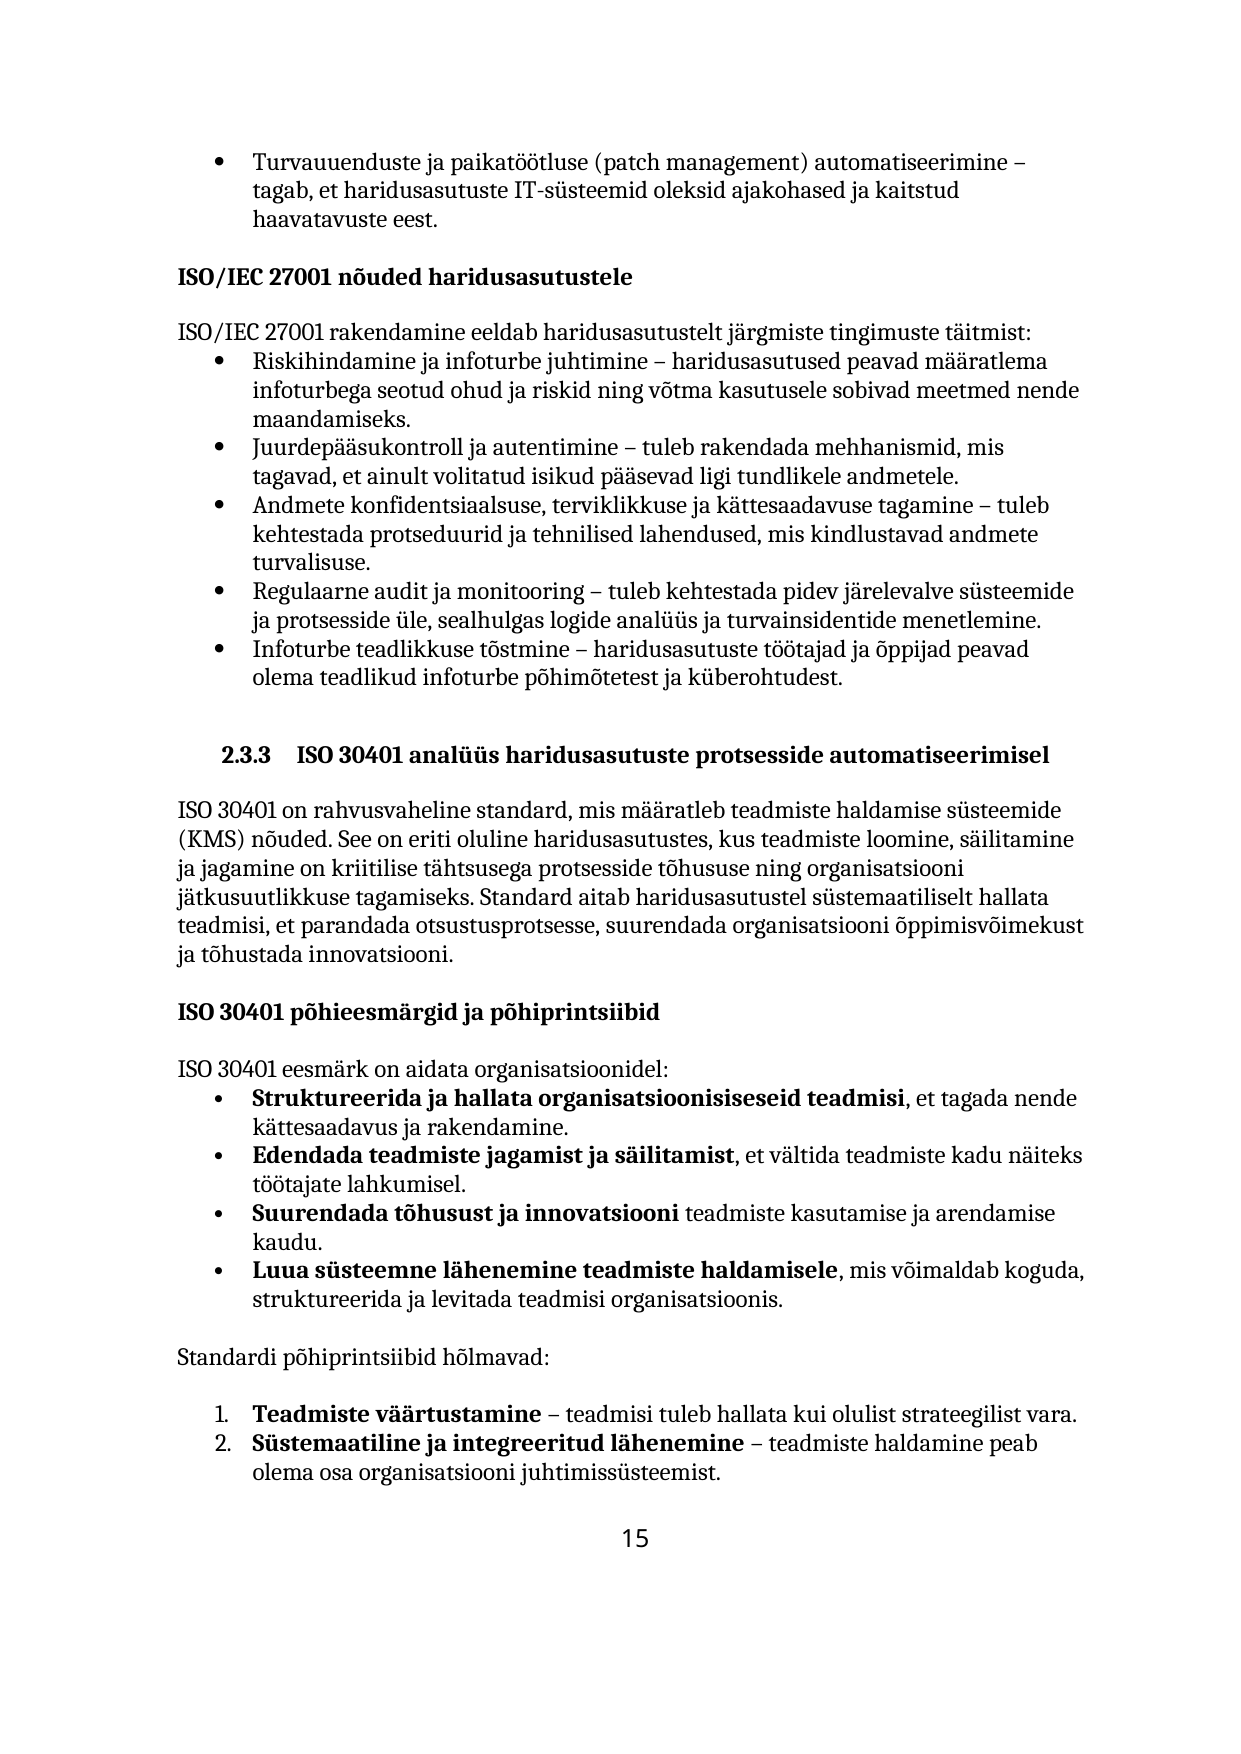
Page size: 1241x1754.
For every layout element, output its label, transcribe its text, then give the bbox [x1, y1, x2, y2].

list Edendada teadmiste jagamist ja säilitamist, et vältida teadmiste kadu näiteks töötajate lahkumisel. [215, 1141, 1092, 1199]
list Regulaarne audit ja monitooring – tuleb kehtestada pidev järelevalve süsteemide ja protsesside üle, sealhulgas logide analüüs ja turvainsidentide menetlemine. [215, 577, 1092, 634]
text ISO 30401 on rahvusvaheline standard, mis määratleb teadmiste haldamise süsteemide (KMS) nõuded. See on eriti oluline haridusasutustes, kus teadmiste loomine, säilitamine ja jagamine on kriitilise tähtsusega protsesside tõhususe ning organisatsiooni jätkusuutlikkuse tagamiseks. Standard aitab haridusasutustel süstemaatiliselt hallata teadmisi, et parandada otsustusprotsesse, suurendada organisatsiooni õppimisvõimekust ja tõhustada innovatsiooni. [177, 796, 1092, 969]
text ISO 30401 eesmärk on aidata organisatsioonidel: [177, 1055, 1092, 1084]
text Standardi põhiprintsiibid hõlmavad: [177, 1342, 1092, 1371]
list Infoturbe teadlikkuse tõstmine – haridusasutuste töötajad ja õppijad peavad olema teadlikud infoturbe põhimõtetest ja küberohtudest. [215, 634, 1092, 692]
list Luua süsteemne lähenemine teadmiste haldamisele, mis võimaldab koguda, struktureerida ja levitada teadmisi organisatsioonis. [215, 1256, 1092, 1314]
list Süstemaatiline ja integreeritud lähenemine – teadmiste haldamine peab olema osa organisatsiooni juhtimissüsteemist. [215, 1429, 1092, 1486]
text ISO/IEC 27001 rakendamine eeldab haridusasutustelt järgmiste tingimuste täitmist: [177, 318, 1092, 347]
list Riskihindamine ja infoturbe juhtimine – haridusasutused peavad määratlema infoturbega seotud ohud ja riskid ning võtma kasutusele sobivad meetmed nende maandamiseks. [215, 347, 1092, 433]
subtitle ISO 30401 analüüs haridusasutuste protsesside automatiseerimisel [221, 741, 1092, 769]
list Suurendada tõhusust ja innovatsiooni teadmiste kasutamise ja arendamise kaudu. [215, 1199, 1092, 1256]
list Juurdepääsukontroll ja autentimine – tuleb rakendada mehhanismid, mis tagavad, et ainult volitatud isikud pääsevad ligi tundlikele andmetele. [215, 433, 1092, 491]
text ISO 30401 põhieesmärgid ja põhiprintsiibid [177, 997, 1092, 1026]
list Andmete konfidentsiaalsuse, terviklikkuse ja kättesaadavuse tagamine – tuleb kehtestada protseduurid ja tehnilised lahendused, mis kindlustavad andmete turvalisuse. [215, 491, 1092, 577]
list Teadmiste väärtustamine – teadmisi tuleb hallata kui olulist strateegilist vara. [215, 1400, 1092, 1429]
list Struktureerida ja hallata organisatsioonisiseseid teadmisi, et tagada nende kättesaadavus ja rakendamine. [215, 1084, 1092, 1141]
text ISO/IEC 27001 nõuded haridusasutustele [177, 263, 1092, 291]
list Turvauuenduste ja paikatöötluse (patch management) automatiseerimine – tagab, et haridusasutuste IT-süsteemid oleksid ajakohased ja kaitstud haavatavuste eest. [215, 148, 1092, 234]
